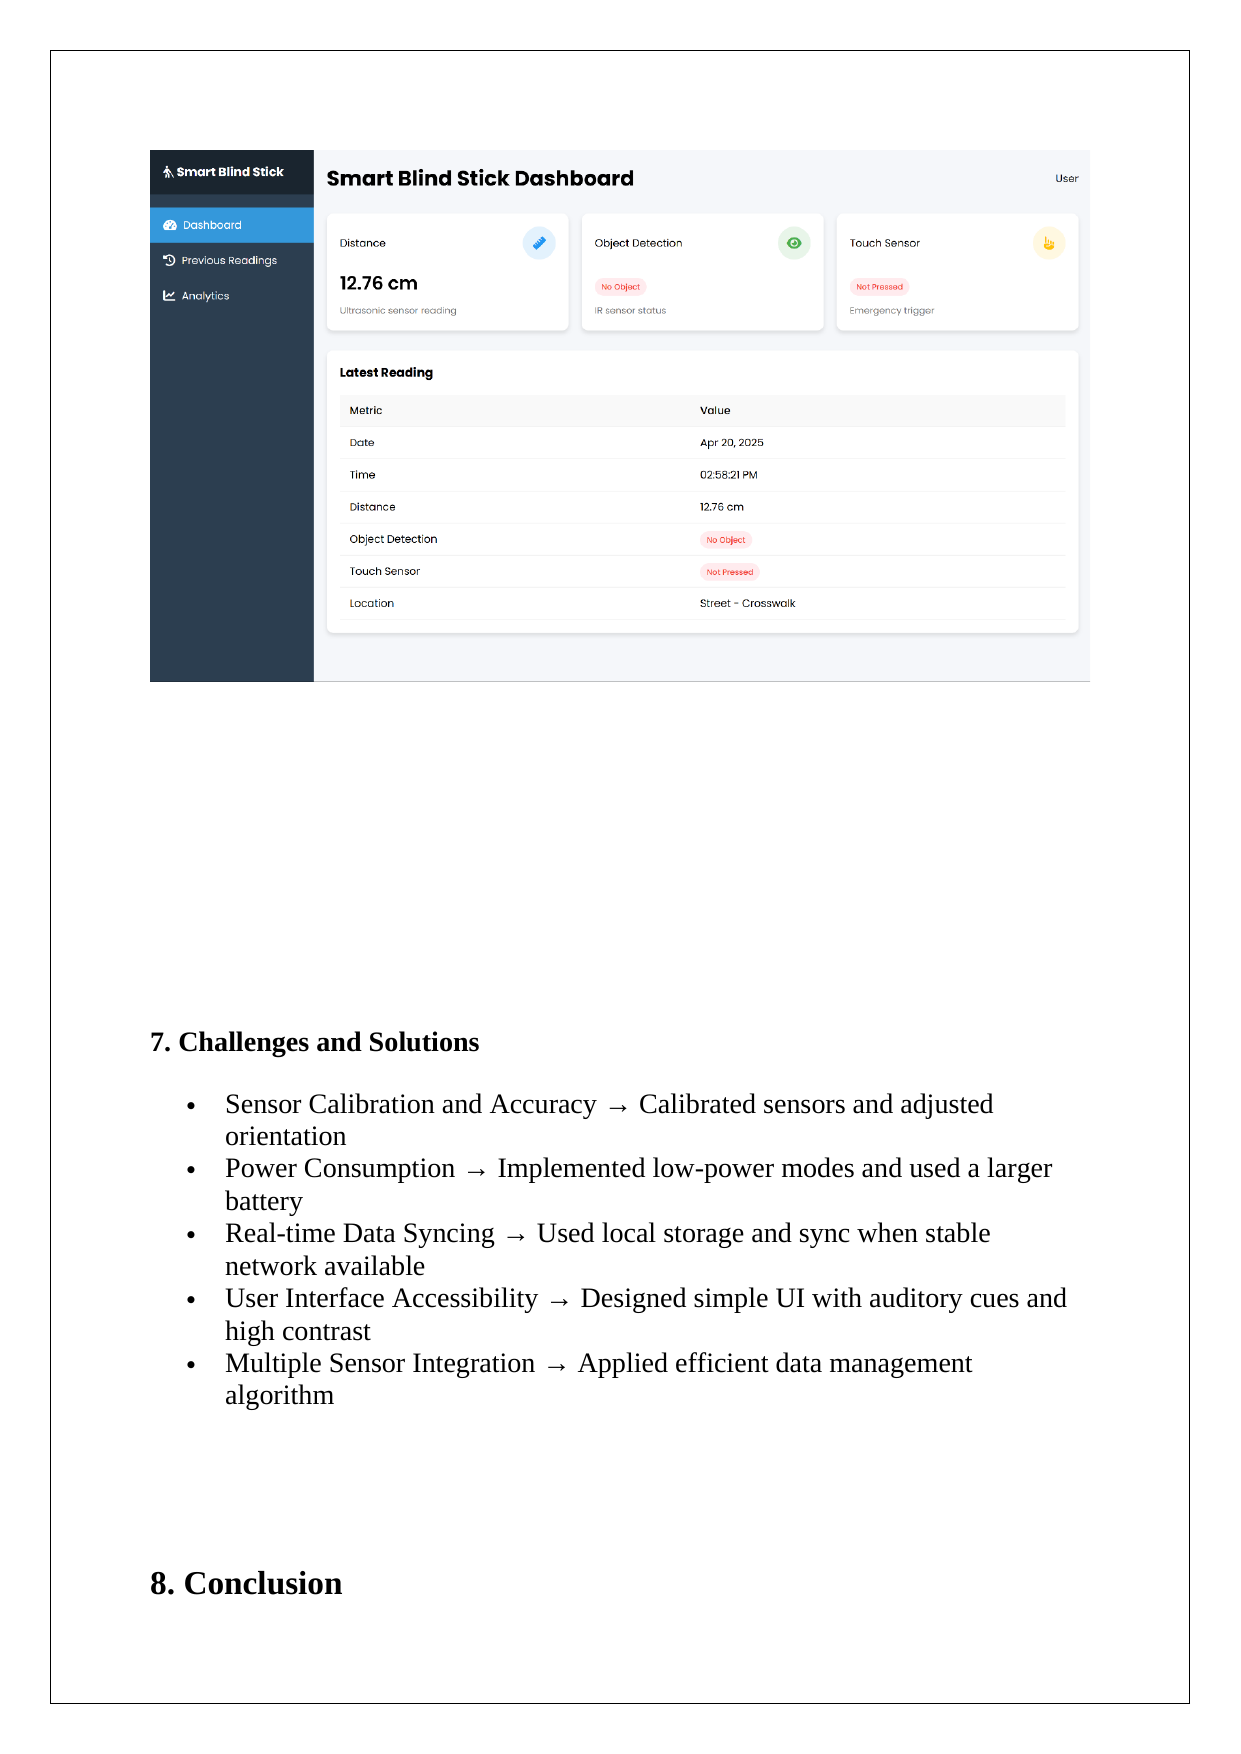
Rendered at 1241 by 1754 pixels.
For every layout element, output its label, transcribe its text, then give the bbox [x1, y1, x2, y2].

list Power Consumption → Implemented low-power modes and used a larger battery [187, 1152, 1090, 1216]
text 7. Challenges and Solutions [150, 1025, 1090, 1058]
list Sensor Calibration and Accuracy → Calibrated sensors and adjusted orientation [187, 1087, 1090, 1152]
list User Interface Accessibility → Designed simple UI with auditory cues and high contrast [187, 1281, 1090, 1346]
list Real-time Data Syncing → Used local storage and sync when stable network available [187, 1216, 1090, 1281]
picture [150, 150, 1091, 682]
list Multiple Sensor Integration → Applied efficient data management algorithm [187, 1346, 1090, 1411]
text 8. Conclusion [150, 1563, 1090, 1601]
